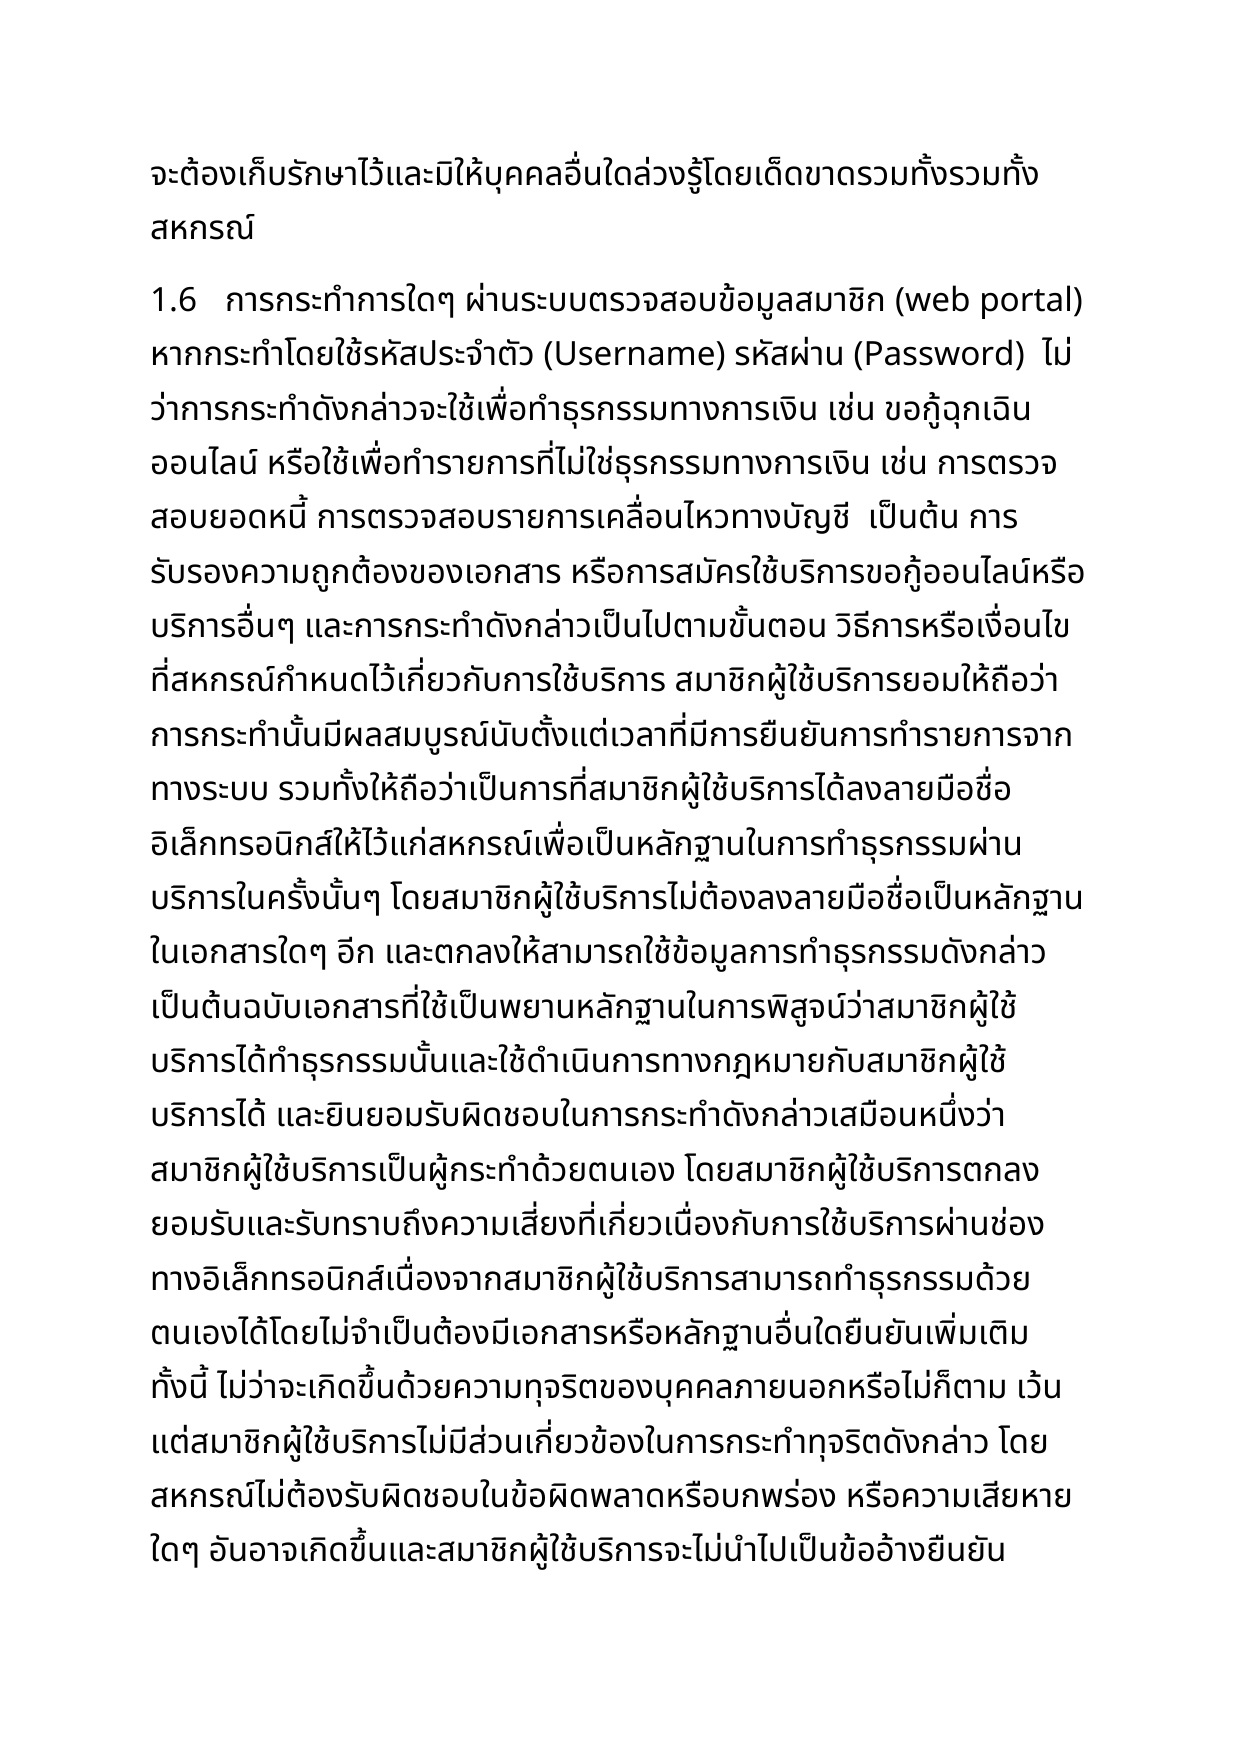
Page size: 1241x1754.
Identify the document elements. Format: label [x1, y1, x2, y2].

text [150, 275, 1090, 1577]
text [150, 150, 1090, 255]
